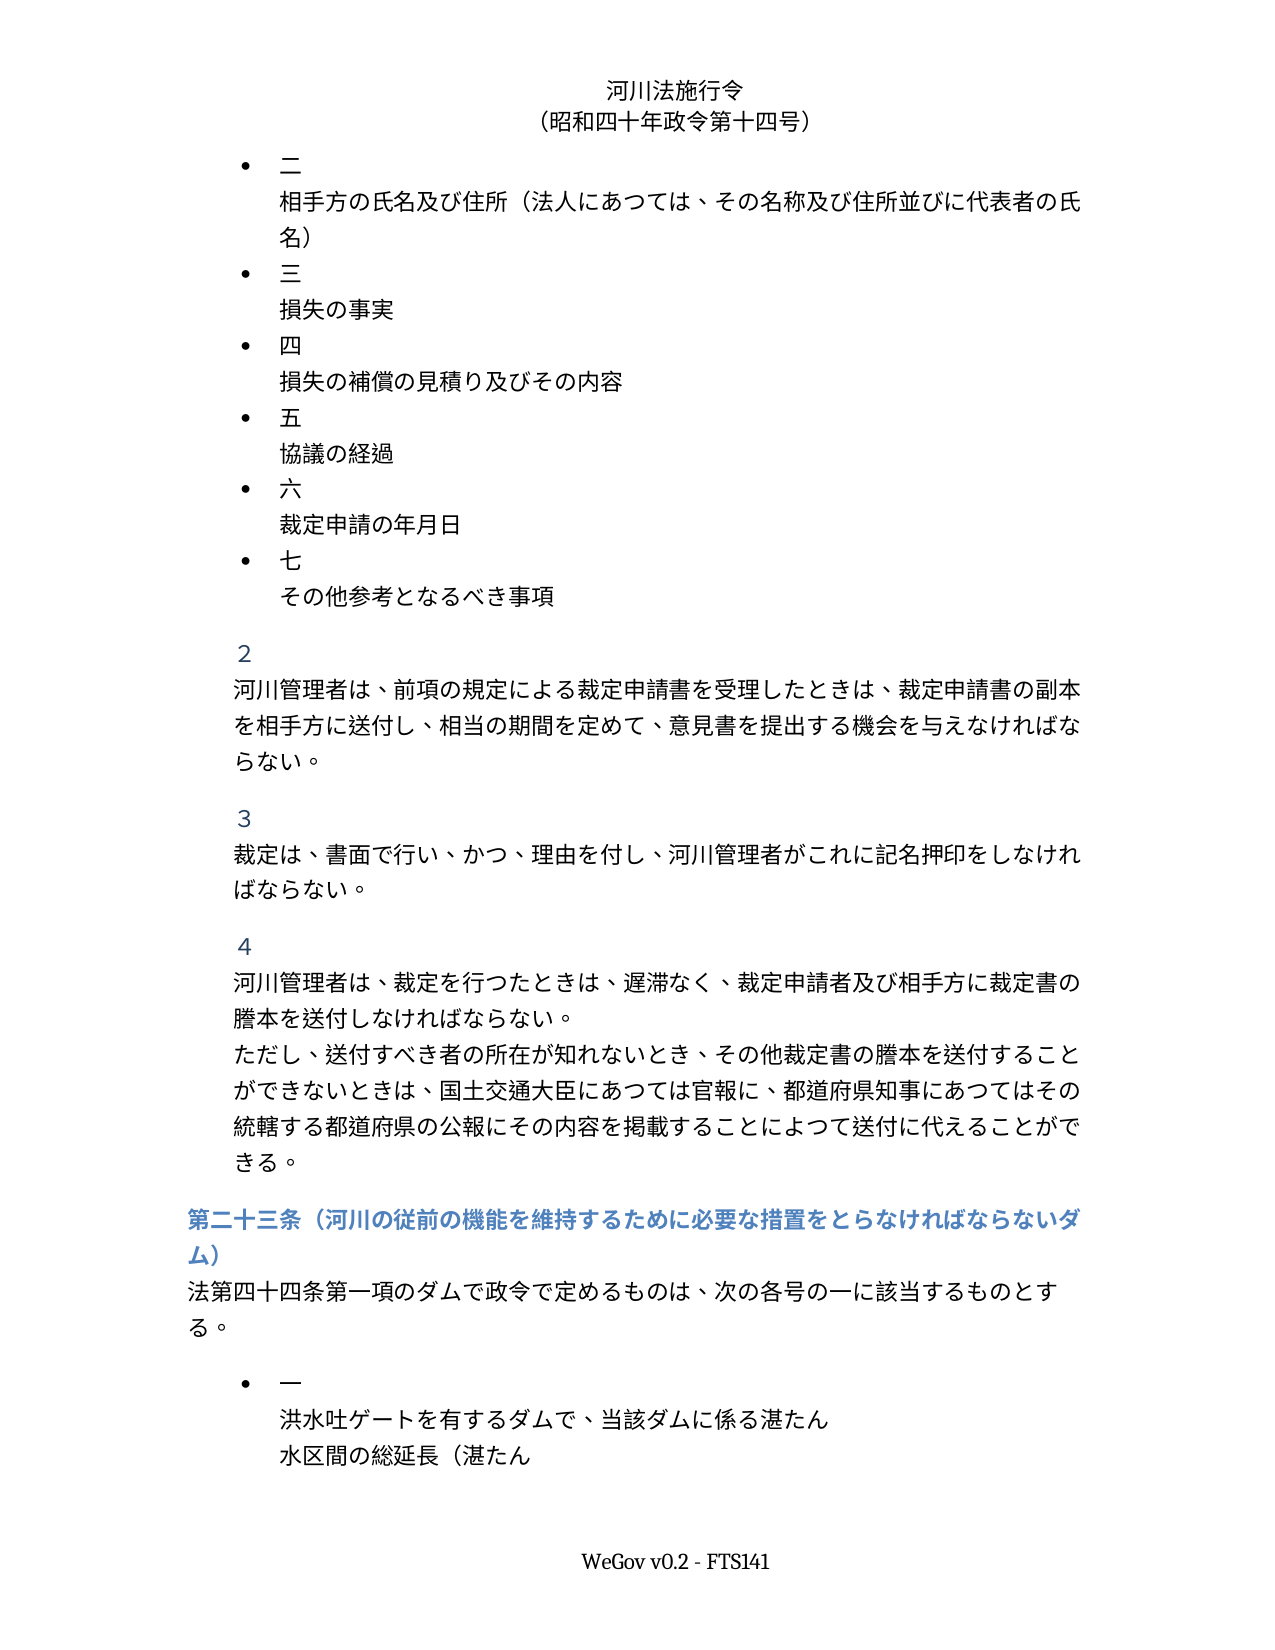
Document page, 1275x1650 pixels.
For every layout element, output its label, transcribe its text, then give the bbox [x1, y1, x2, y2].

list 二 相手方の氏名及び住所（法人にあつては、その名称及び住所並びに代表者の氏名） [242, 150, 1087, 253]
list 三 損失の事実 [242, 258, 1087, 325]
list 四 損失の補償の見積り及びその内容 [242, 330, 1087, 397]
text 河川管理者は、前項の規定による裁定申請書を受理したときは、裁定申請書の副本を相手方に送付し、相当の期間を定めて、意見書を提出する機会を与えなければならない。 [233, 674, 1087, 777]
list 一 洪水吐ゲートを有するダムで、当該ダムに係る湛たん 水区間の総延長（湛たん 水区域内に存する湛たん 水前の河川の延長の総和をいう。以下この条において同じ。）が十キロメートル以上であるもの [242, 1368, 1087, 1471]
text 河川管理者は、裁定を行つたときは、遅滞なく、裁定申請者及び相手方に裁定書の謄本を送付しなければならない。 ただし、送付すべき者の所在が知れないとき、その他裁定書の謄本を送付することができないときは、国土交通大臣にあつては官報に、都道府県知事にあつてはその統轄する都道府県の公報にその内容を掲載することによつて送付に代えることができる。 [233, 967, 1087, 1178]
list 六 裁定申請の年月日 [242, 473, 1087, 541]
subtitle ２ [233, 638, 1087, 669]
text 法第四十四条第一項のダムで政令で定めるものは、次の各号の一に該当するものとする。 [187, 1276, 1087, 1343]
subtitle 第二十三条（河川の従前の機能を維持するために必要な措置をとらなければならないダム） [187, 1204, 1087, 1271]
text 裁定は、書面で行い、かつ、理由を付し、河川管理者がこれに記名押印をしなければならない。 [233, 838, 1087, 906]
list 五 協議の経過 [242, 402, 1087, 469]
list 七 その他参考となるべき事項 [242, 545, 1087, 612]
subtitle ３ [233, 803, 1087, 834]
subtitle ４ [233, 931, 1087, 962]
